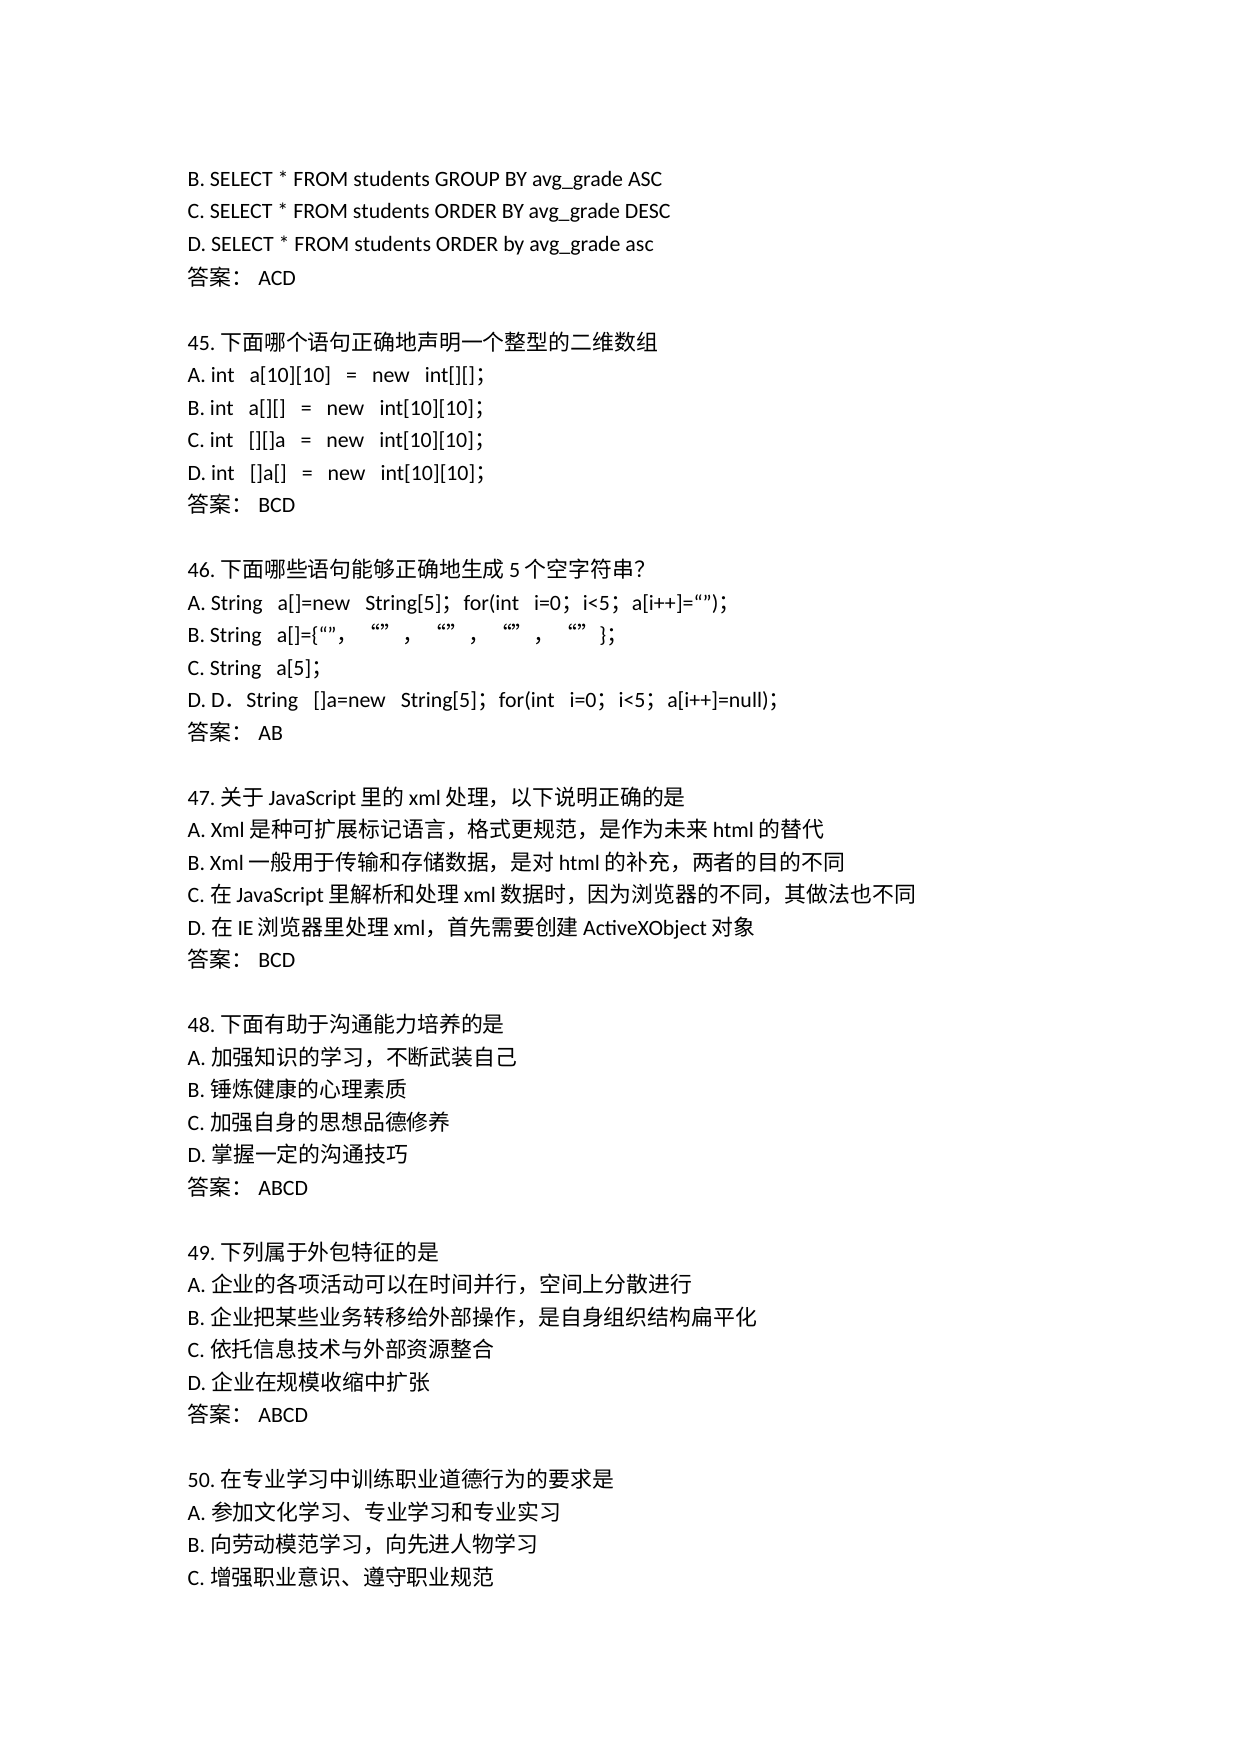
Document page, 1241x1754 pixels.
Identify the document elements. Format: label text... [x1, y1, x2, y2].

text 答案： ABCD [187, 1169, 1053, 1202]
text B. 企业把某些业务转移给外部操作，是自身组织结构扁平化 [187, 1299, 1053, 1332]
text C. 增强职业意识、遵守职业规范 [187, 1559, 1053, 1592]
text B. SELECT * FROM students GROUP BY avg_grade ASC [187, 162, 1053, 194]
text A. 参加文化学习、专业学习和专业实习 [187, 1494, 1053, 1527]
text B. 锤炼健康的心理素质 [187, 1072, 1053, 1104]
text C. String a[5]； [187, 649, 1053, 682]
text B. Xml一般用于传输和存储数据，是对html的补充，两者的目的不同 [187, 844, 1053, 877]
text A. String a[]=new String[5]；for(int i=0；i<5；a[i++]=“”)； [187, 584, 1053, 617]
text 答案： ACD [187, 259, 1053, 292]
text 49. 下列属于外包特征的是 [187, 1234, 1053, 1267]
text 答案： ABCD [187, 1397, 1053, 1429]
text 答案： BCD [187, 942, 1053, 974]
text 答案： BCD [187, 487, 1053, 519]
text 47. 关于JavaScript里的xml处理，以下说明正确的是 [187, 779, 1053, 812]
text 48. 下面有助于沟通能力培养的是 [187, 1007, 1053, 1039]
text B. int a[][] = new int[10][10]； [187, 389, 1053, 422]
text A. int a[10][10] = new int[][]； [187, 357, 1053, 389]
text C. 在JavaScript里解析和处理xml数据时，因为浏览器的不同，其做法也不同 [187, 877, 1053, 909]
text 46. 下面哪些语句能够正确地生成5个空字符串？ [187, 552, 1053, 584]
text D. SELECT * FROM students ORDER by avg_grade asc [187, 227, 1053, 259]
text B. 向劳动模范学习，向先进人物学习 [187, 1527, 1053, 1559]
text D. 企业在规模收缩中扩张 [187, 1364, 1053, 1397]
text C. 依托信息技术与外部资源整合 [187, 1332, 1053, 1364]
text D. 在IE浏览器里处理xml，首先需要创建ActiveXObject对象 [187, 909, 1053, 942]
text C. 加强自身的思想品德修养 [187, 1104, 1053, 1137]
text A. 企业的各项活动可以在时间并行，空间上分散进行 [187, 1267, 1053, 1299]
text C. SELECT * FROM students ORDER BY avg_grade DESC [187, 194, 1053, 227]
text A. Xml是种可扩展标记语言，格式更规范，是作为未来html的替代 [187, 812, 1053, 844]
text 45. 下面哪个语句正确地声明一个整型的二维数组 [187, 324, 1053, 357]
text D. 掌握一定的沟通技巧 [187, 1137, 1053, 1169]
text 50. 在专业学习中训练职业道德行为的要求是 [187, 1462, 1053, 1494]
text B. String a[]={“”，“”，“”，“”，“”}； [187, 617, 1053, 649]
text A. 加强知识的学习，不断武装自己 [187, 1039, 1053, 1072]
text D. D．String []a=new String[5]；for(int i=0；i<5；a[i++]=null)； [187, 682, 1053, 714]
text C. int [][]a = new int[10][10]； [187, 422, 1053, 454]
text 答案： AB [187, 714, 1053, 747]
text D. int []a[] = new int[10][10]； [187, 454, 1053, 487]
